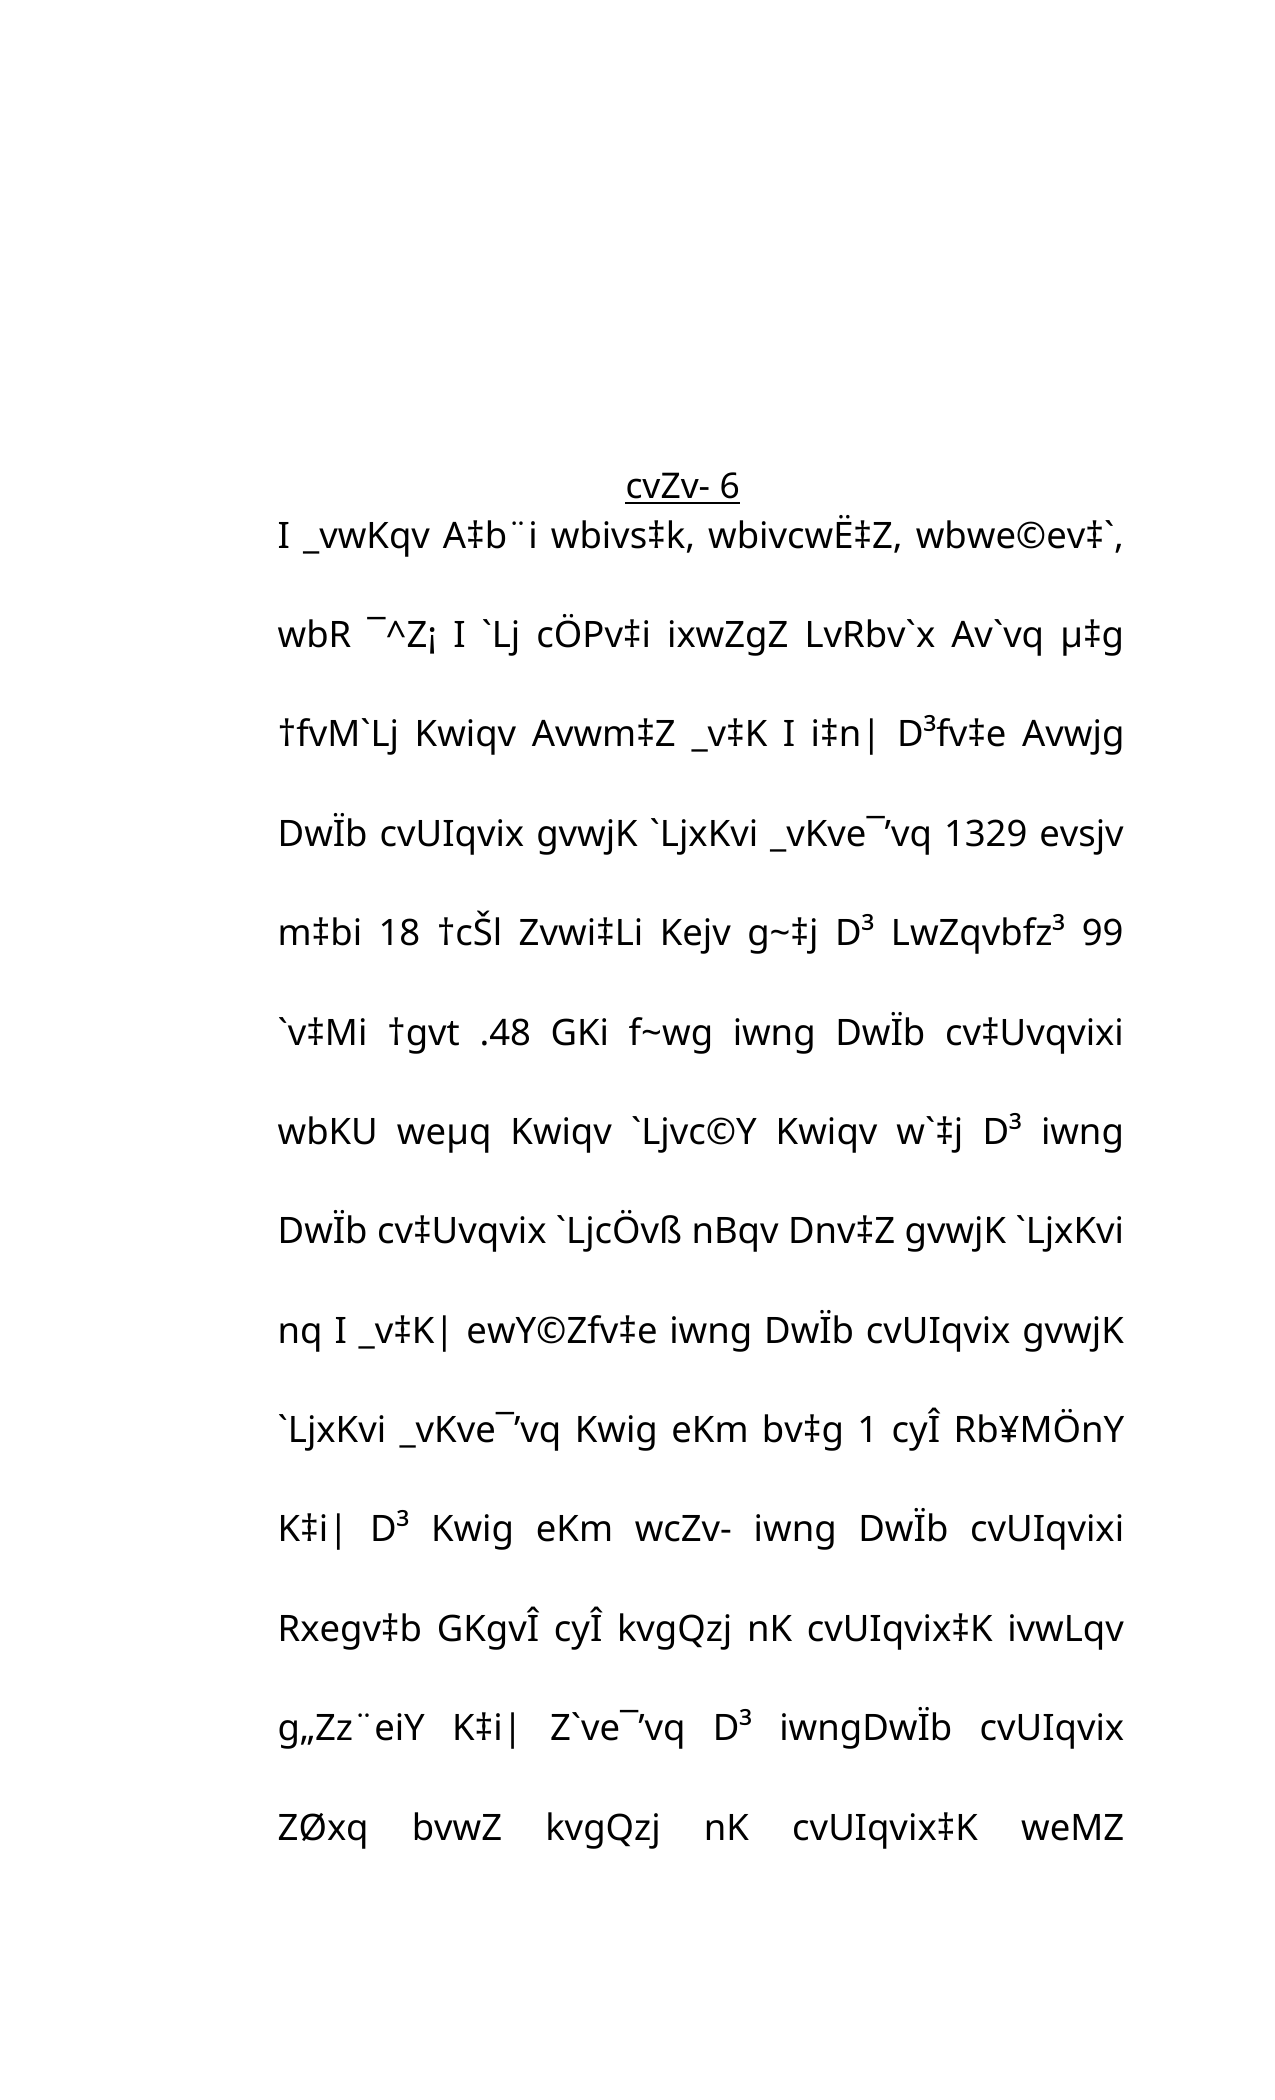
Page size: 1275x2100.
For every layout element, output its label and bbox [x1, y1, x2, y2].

list [240, 509, 1125, 1851]
